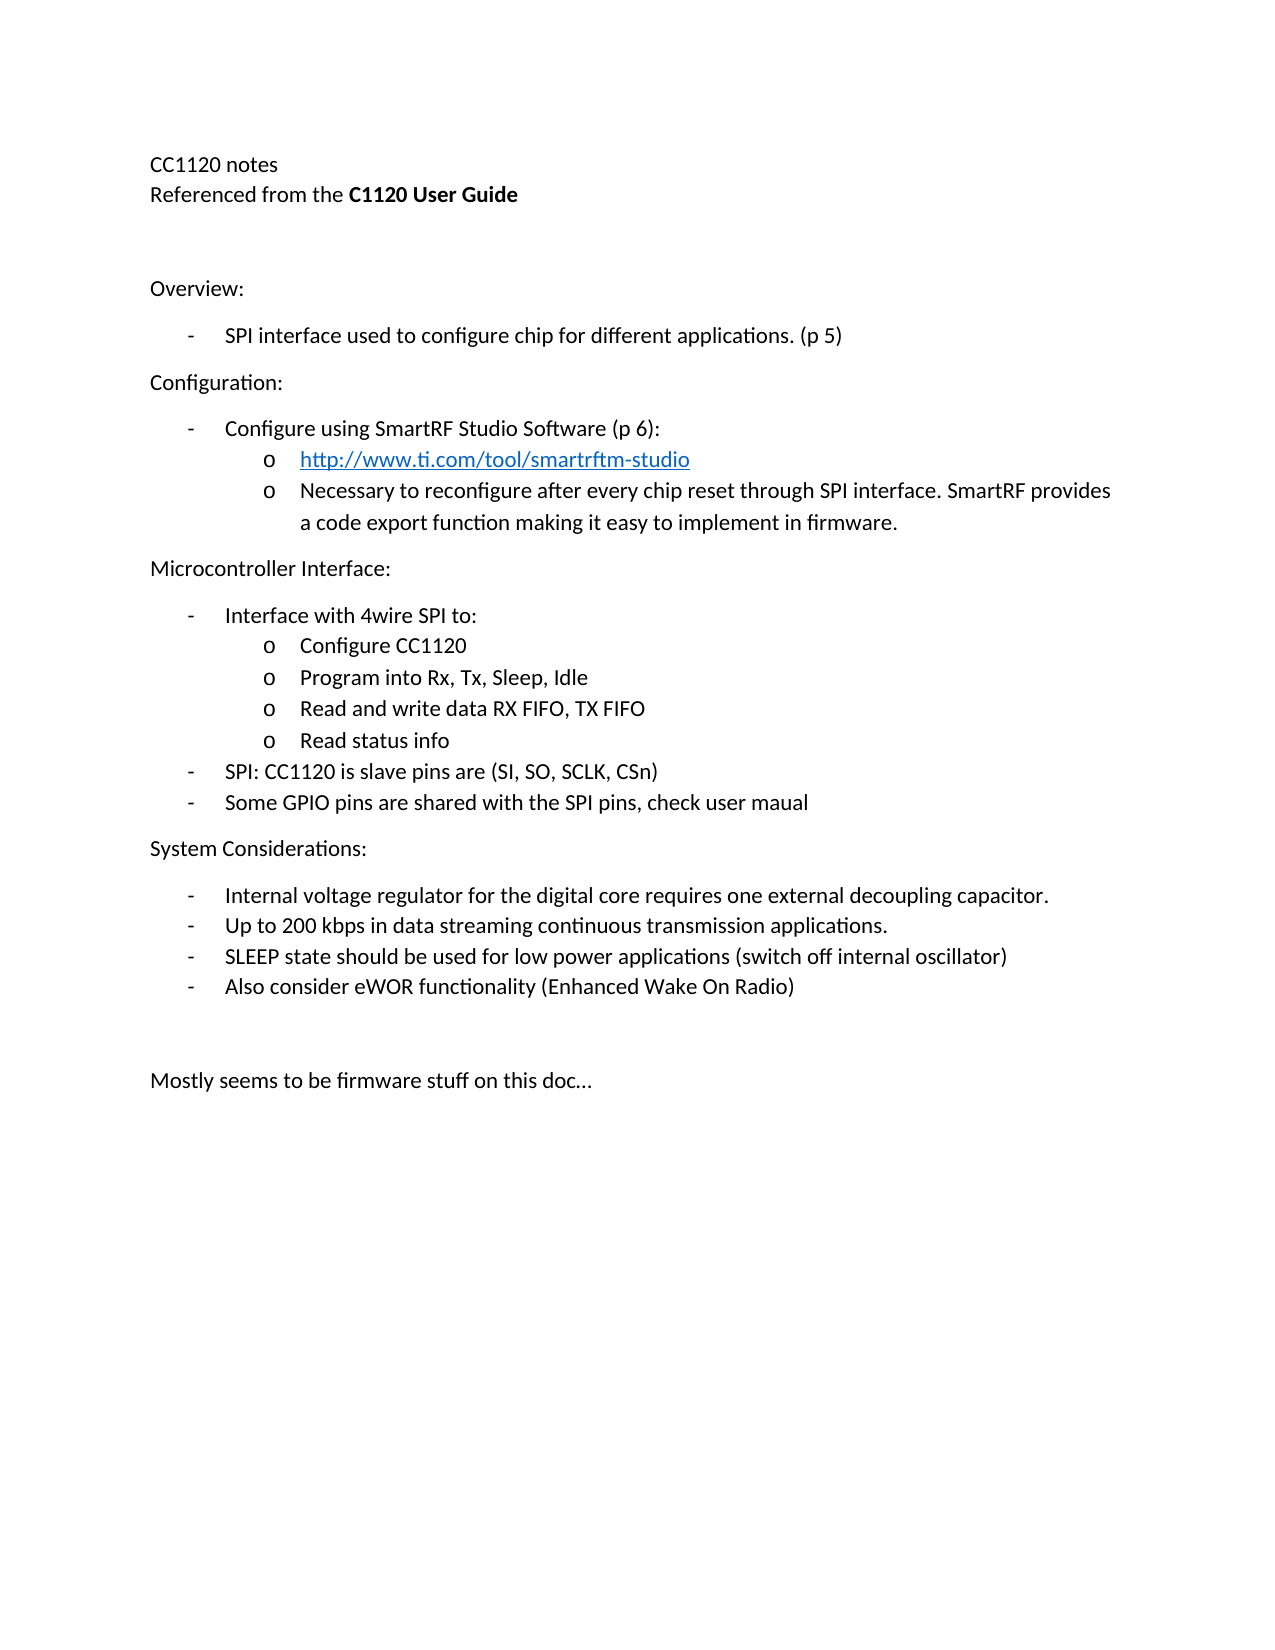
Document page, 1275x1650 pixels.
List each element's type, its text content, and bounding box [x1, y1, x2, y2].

list Internal voltage regulator for the digital core requires one external decoupling capacitor. [187, 881, 1125, 909]
text Mostly seems to be firmware stuff on this doc… [150, 1066, 1125, 1094]
list Also consider eWOR functionality (Enhanced Wake On Radio) [187, 972, 1125, 1000]
list Read status info [262, 726, 1125, 755]
list SLEEP state should be used for low power applications (switch off internal oscillator) [187, 942, 1125, 970]
list http://www.ti.com/tool/smartrftm-studio [262, 445, 1125, 474]
text Overview: [150, 274, 1125, 302]
list Program into Rx, Tx, Sleep, Idle [262, 663, 1125, 692]
list Configure CC1120 [262, 632, 1125, 661]
list Some GPIO pins are shared with the SPI pins, check user maual [187, 788, 1125, 816]
list SPI interface used to configure chip for different applications. (p 5) [187, 321, 1125, 349]
text CC1120 notes Referenced from the C1120 User Guide [150, 150, 1125, 208]
list Configure using SmartRF Studio Software (p 6): [187, 414, 1125, 443]
text Configuration: [150, 368, 1125, 396]
list Necessary to reconfigure after every chip reset through SPI interface. SmartRF provides a code export function making it easy to implement in firmware. [262, 476, 1125, 536]
text System Considerations: [150, 834, 1125, 862]
text Microcontroller Interface: [150, 554, 1125, 582]
list Interface with 4wire SPI to: [187, 601, 1125, 629]
list SPI: CC1120 is slave pins are (SI, SO, SCLK, CSn) [187, 757, 1125, 785]
list Read and write data RX FIFO, TX FIFO [262, 694, 1125, 724]
list Up to 200 kbps in data streaming continuous transmission applications. [187, 912, 1125, 939]
